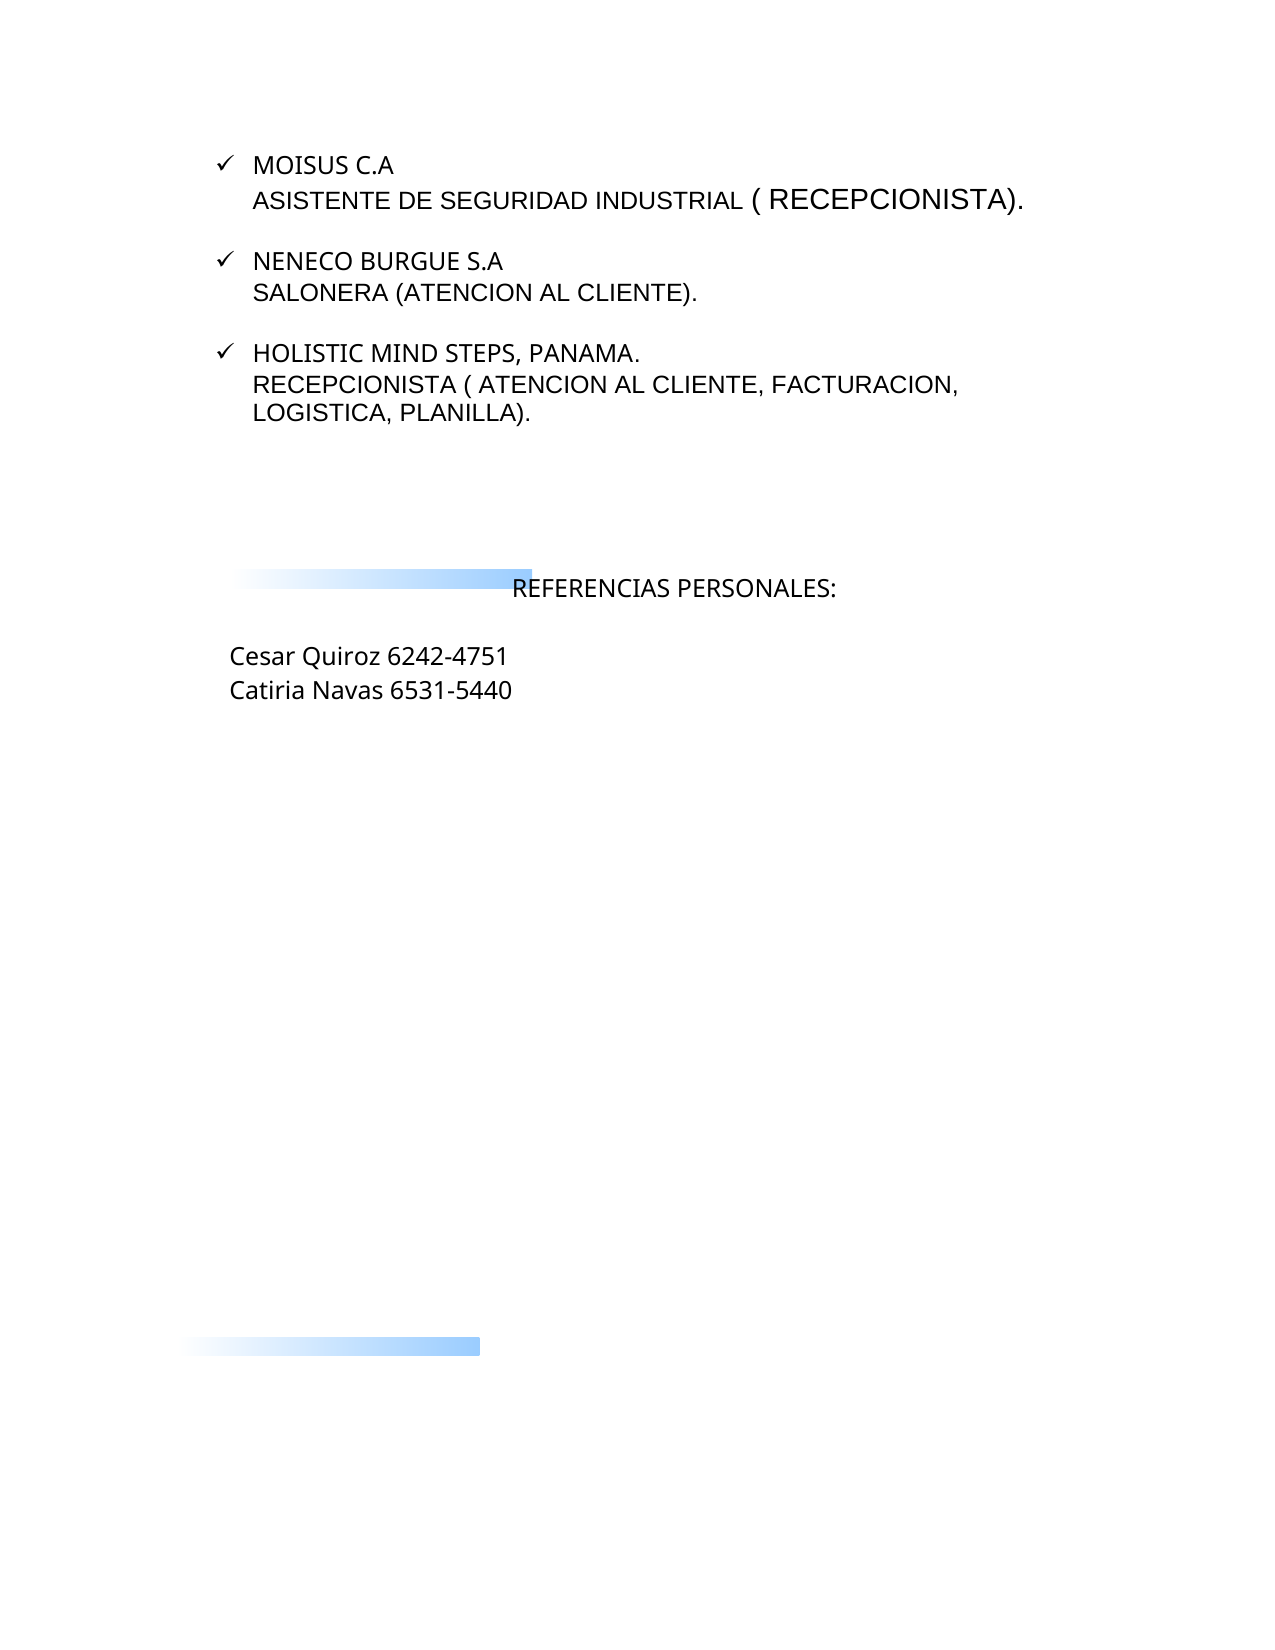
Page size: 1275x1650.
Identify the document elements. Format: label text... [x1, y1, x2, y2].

subtitle Cesar Quiroz 6242-4751 [177, 639, 1098, 673]
subtitle ASISTENTE DE SEGURIDAD INDUSTRIAL ( RECEPCIONISTA). [252, 182, 1098, 215]
list SALONERA (ATENCION AL CLIENTE). [252, 278, 1098, 307]
list HOLISTIC MIND STEPS, PANAMA. [215, 336, 1098, 369]
list NENECO BURGUE S.A [215, 244, 1098, 278]
subtitle MOISUS C.A [215, 148, 1098, 182]
list RECEPCIONISTA ( ATENCION AL CLIENTE, FACTURACION, LOGISTICA, PLANILLA). [252, 369, 1098, 427]
subtitle Catiria Navas 6531-5440 [177, 673, 1098, 707]
text REFERENCIAS PERSONALES: [177, 571, 1098, 605]
